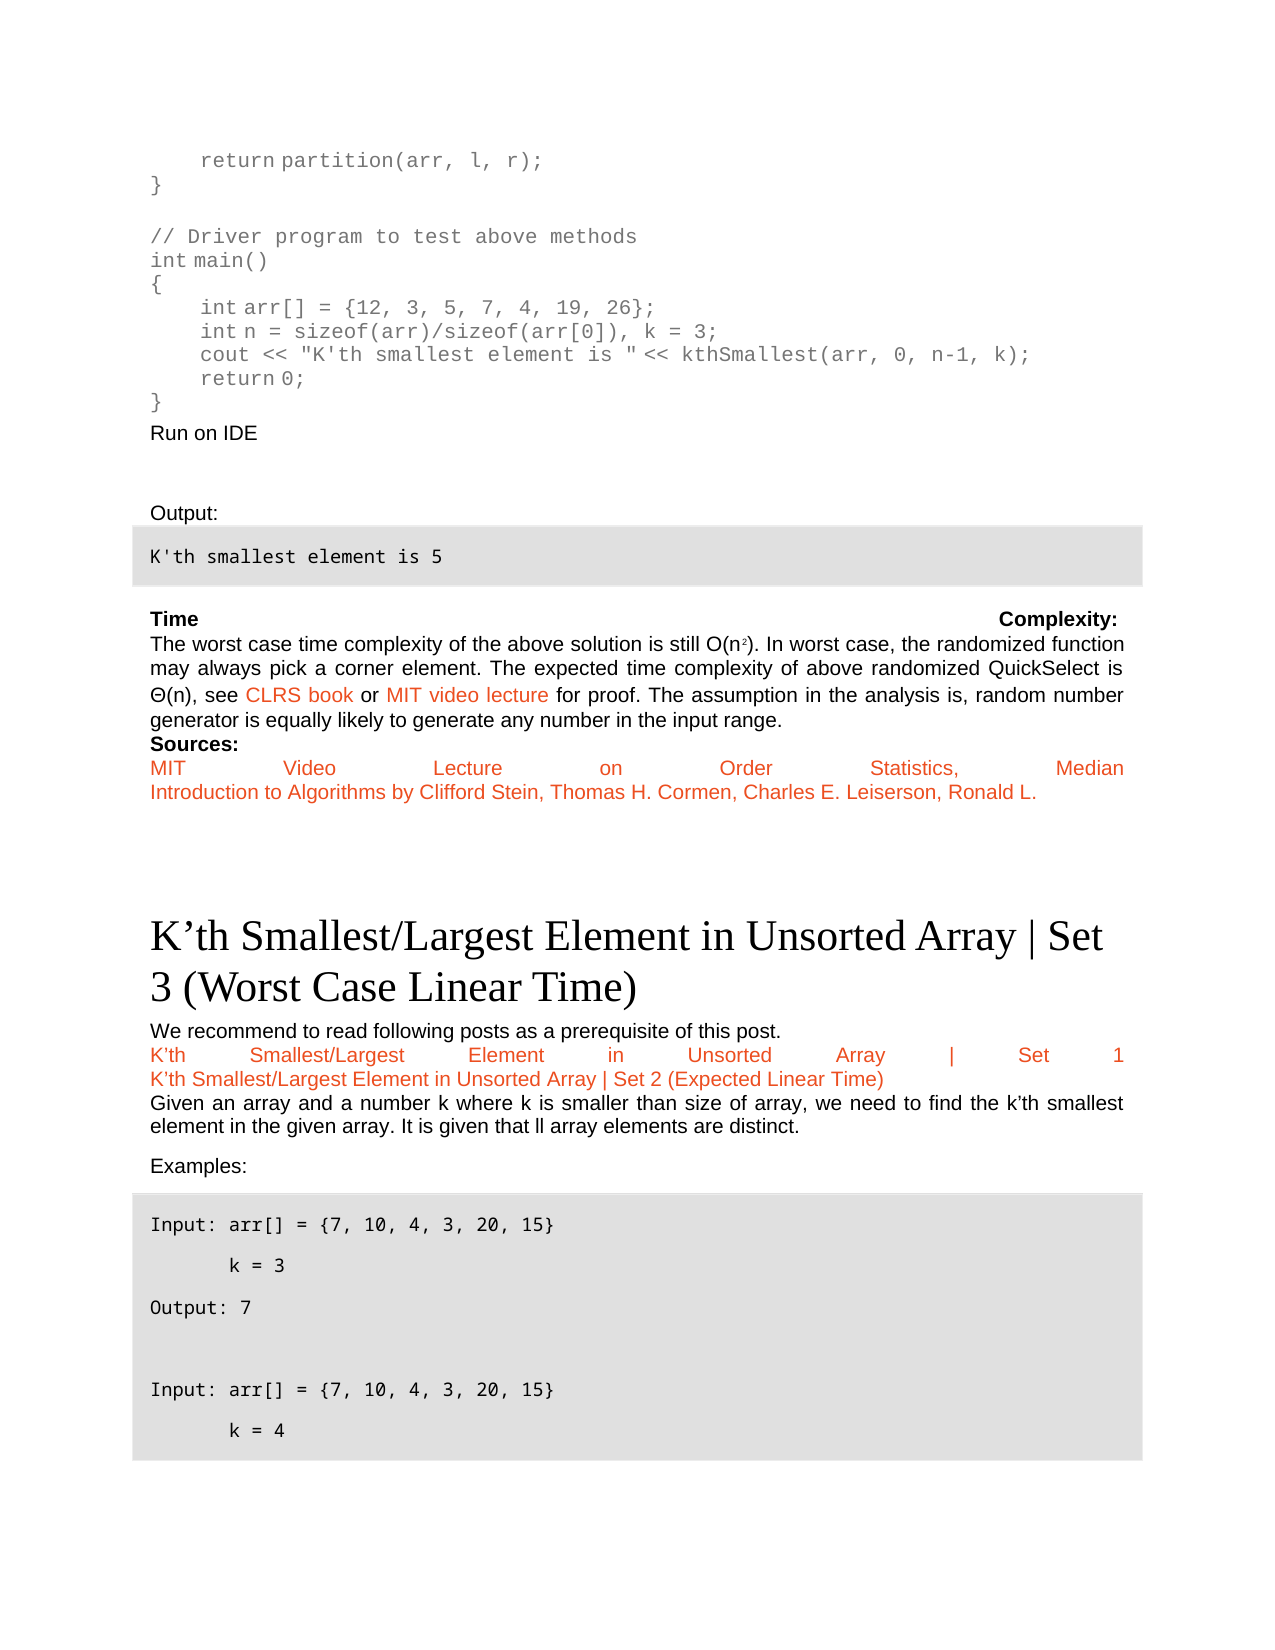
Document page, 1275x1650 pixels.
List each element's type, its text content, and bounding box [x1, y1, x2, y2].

text K’th Smallest/Largest Element in Unsorted Array | Set 1 K’th Smallest/Largest Element in Unsorted Array | Set 2 (Expected Linear Time) [150, 1042, 1125, 1090]
text Run on IDE [150, 415, 1125, 445]
text Output: 7 [133, 1276, 1142, 1317]
text Given an array and a number k where k is smaller than size of array, we need to find the k’th smallest element in the given array. It is given that ll array elements are distinct. [150, 1090, 1125, 1138]
text Time Complexity: The worst case time complexity of the above solution is still O(n2). In worst case, the randomized function may always pick a corner element. The expected time complexity of above randomized QuickSelect is Θ(n), see CLRS book or MIT video lecture for proof. The assumption in the analysis is, random number generator is equally likely to generate any number in the input range. [150, 603, 1125, 732]
text k = 4 [133, 1399, 1142, 1460]
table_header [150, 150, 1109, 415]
text We recommend to read following posts as a prerequisite of this post. [150, 1018, 1125, 1042]
text K’th Smallest/Largest Element in Unsorted Array | Set 3 (Worst Case Linear Time) [150, 910, 1125, 1011]
text K'th smallest element is 5 [133, 527, 1142, 585]
text Examples: [150, 1154, 1125, 1178]
text Output: [150, 466, 1125, 525]
text Input: arr[] = {7, 10, 4, 3, 20, 15} [133, 1358, 1142, 1399]
text Sources: MIT Video Lecture on Order Statistics, Median Introduction to Algorithms by Clifford Stein, Thomas H. Cormen, Charles E. Leiserson, Ronald L. [150, 732, 1125, 804]
text k = 3 [133, 1234, 1142, 1276]
text Input: arr[] = {7, 10, 4, 3, 20, 15} [133, 1195, 1142, 1234]
